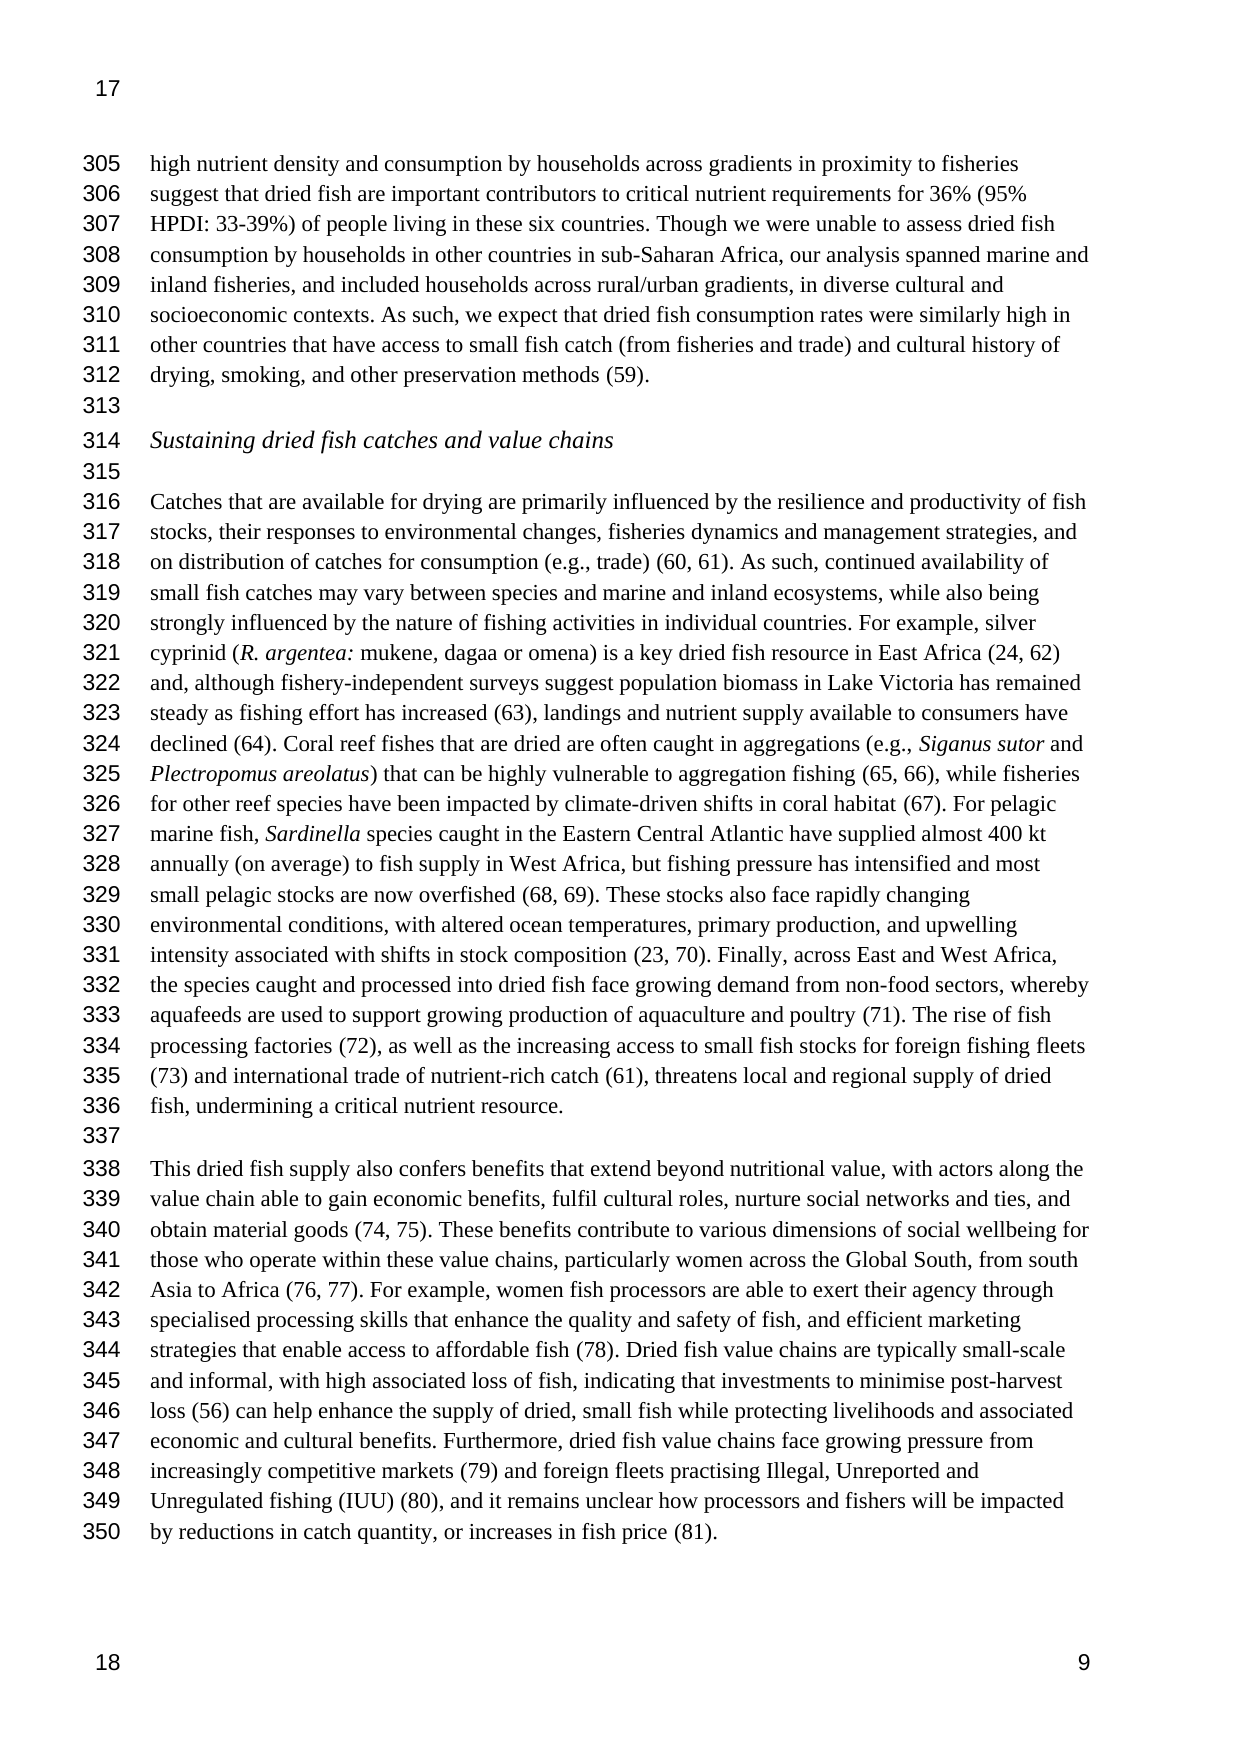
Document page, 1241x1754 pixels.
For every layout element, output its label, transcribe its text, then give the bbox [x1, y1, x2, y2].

text Catches that are available for drying are primarily influenced by the resilience and productivity of fish stocks, their responses to environmental changes, fisheries dynamics and management strategies, and on distribution of catches for consumption (e.g., trade) (60, 61). As such, continued availability of small fish catches may vary between species and marine and inland ecosystems, while also being strongly influenced by the nature of fishing activities in individual countries. For example, silver cyprinid (R. argentea: mukene, dagaa or omena) is a key dried fish resource in East Africa (24, 62) and, although fishery-independent surveys suggest population biomass in Lake Victoria has remained steady as fishing effort has increased (63), landings and nutrient supply available to consumers have declined (64). Coral reef fishes that are dried are often caught in aggregations (e.g., Siganus sutor and Plectropomus areolatus) that can be highly vulnerable to aggregation fishing (65, 66), while fisheries for other reef species have been impacted by climate-driven shifts in coral habitat (67). For pelagic marine fish, Sardinella species caught in the Eastern Central Atlantic have supplied almost 400 kt annually (on average) to fish supply in West Africa, but fishing pressure has intensified and most small pelagic stocks are now overfished (68, 69). These stocks also face rapidly changing environmental conditions, with altered ocean temperatures, primary production, and upwelling intensity associated with shifts in stock composition (23, 70). Finally, across East and West Africa, the species caught and processed into dried fish face growing demand from non-food sectors, whereby aquafeeds are used to support growing production of aquaculture and poultry (71). The rise of fish processing factories (72), as well as the increasing access to small fish stocks for foreign fishing fleets (73) and international trade of nutrient-rich catch (61), threatens local and regional supply of dried fish, undermining a critical nutrient resource. [150, 488, 1090, 1118]
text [150, 150, 1090, 388]
text Sustaining dried fish catches and value chains [150, 425, 1090, 453]
text This dried fish supply also confers benefits that extend beyond nutritional value, with actors along the value chain able to gain economic benefits, fulfil cultural roles, nurture social networks and ties, and obtain material goods (74, 75). These benefits contribute to various dimensions of social wellbeing for those who operate within these value chains, particularly women across the Global South, from south Asia to Africa (76, 77). For example, women fish processors are able to exert their agency through specialised processing skills that enhance the quality and safety of fish, and efficient marketing strategies that enable access to affordable fish (78). Dried fish value chains are typically small-scale and informal, with high associated loss of fish, indicating that investments to minimise post-harvest loss (56) can help enhance the supply of dried, small fish while protecting livelihoods and associated economic and cultural benefits. Furthermore, dried fish value chains face growing pressure from increasingly competitive markets (79) and foreign fleets practising Illegal, Unreported and Unregulated fishing (IUU) (80), and it remains unclear how processors and fishers will be impacted by reductions in catch quantity, or increases in fish price (81). [150, 1155, 1090, 1544]
